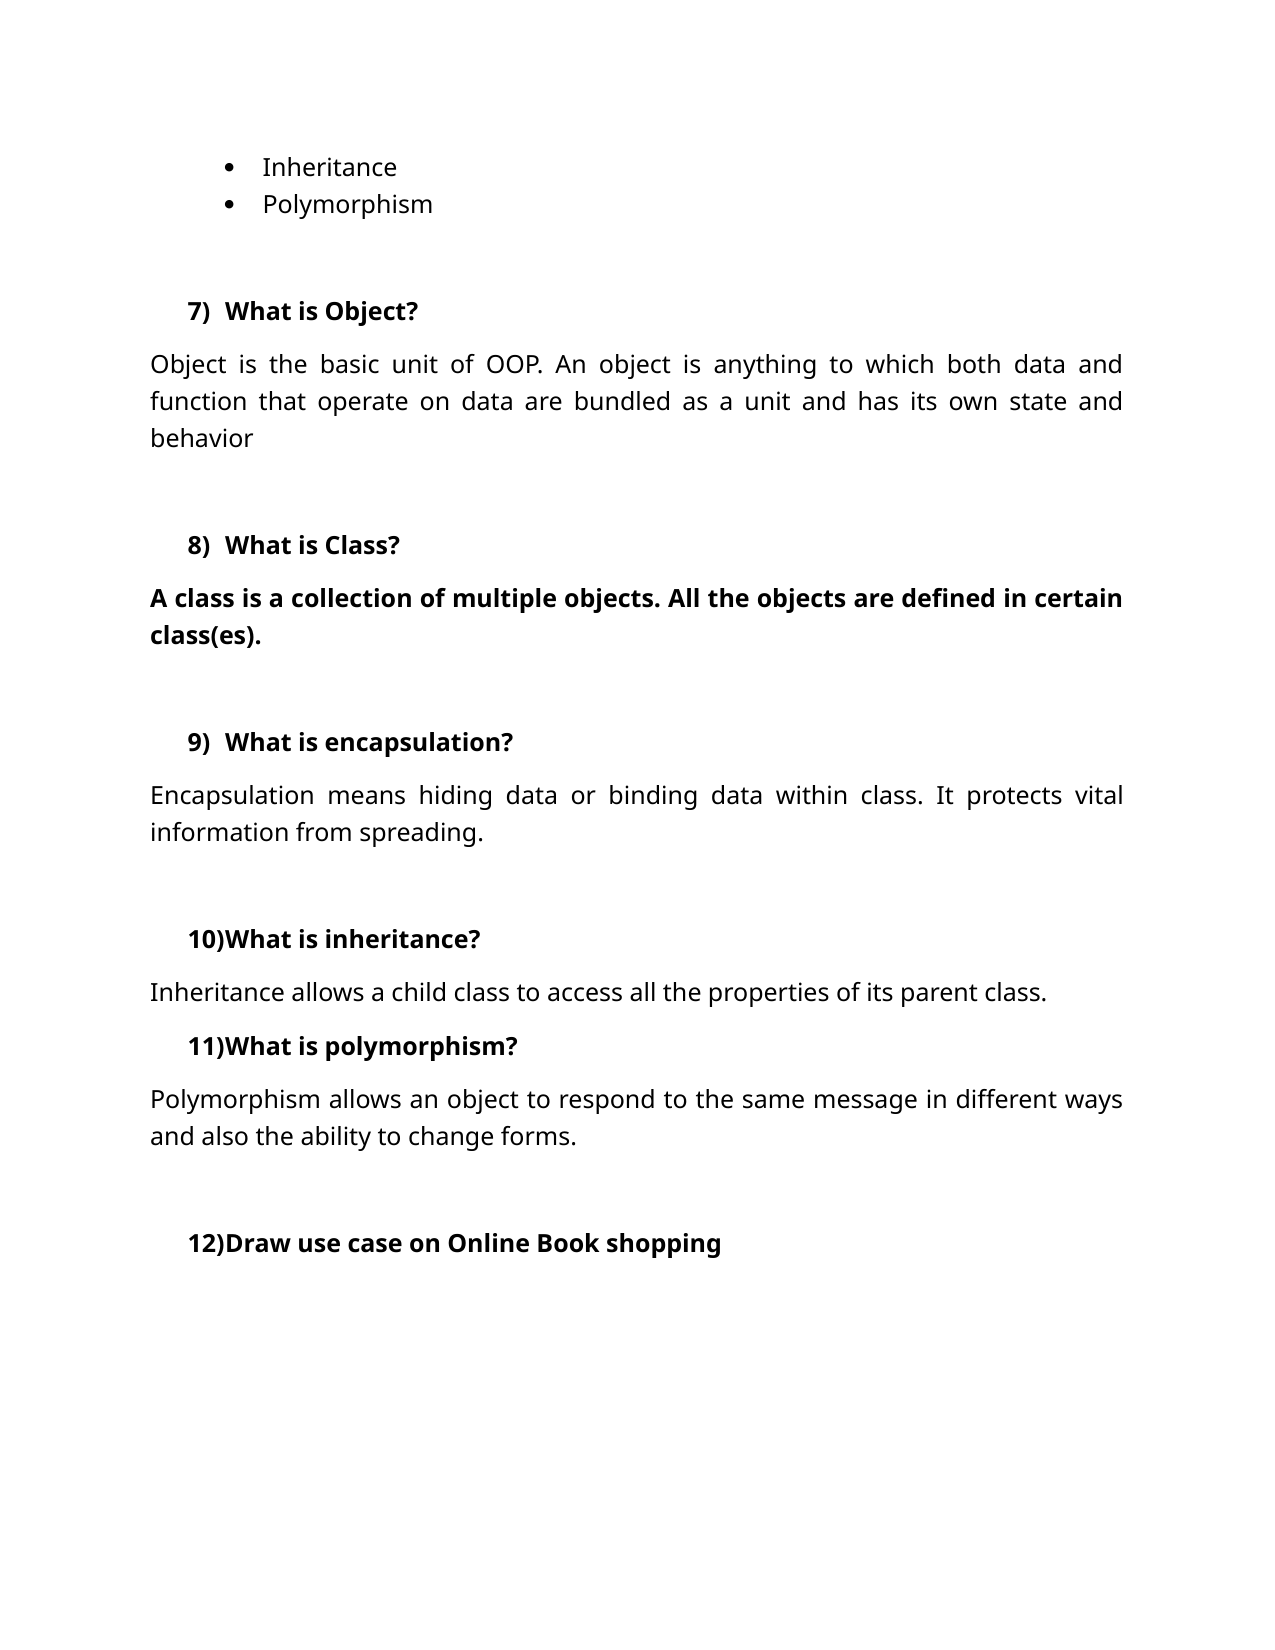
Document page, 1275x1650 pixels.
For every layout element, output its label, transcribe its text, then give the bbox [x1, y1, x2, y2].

list Polymorphism [225, 187, 1125, 221]
list What is polymorphism? [187, 1028, 1125, 1063]
text A class is a collection of multiple objects. All the objects are defined in certain class(es). [150, 581, 1125, 652]
list What is Class? [187, 527, 1125, 562]
list Draw use case on Online Book shopping [187, 1226, 1125, 1260]
list What is inheritance? [187, 922, 1125, 956]
text Object is the basic unit of OOP. An object is anything to which both data and function that operate on data are bundled as a unit and has its own state and behavior [150, 347, 1125, 455]
list What is Object? [187, 294, 1125, 328]
list What is encapsulation? [187, 724, 1125, 759]
text Inheritance allows a child class to access all the properties of its parent class. [150, 975, 1125, 1009]
list Inheritance [225, 150, 1125, 184]
text Encapsulation means hiding data or binding data within class. It protects vital information from spreading. [150, 778, 1125, 849]
text Polymorphism allows an object to respond to the same message in different ways and also the ability to change forms. [150, 1082, 1125, 1153]
